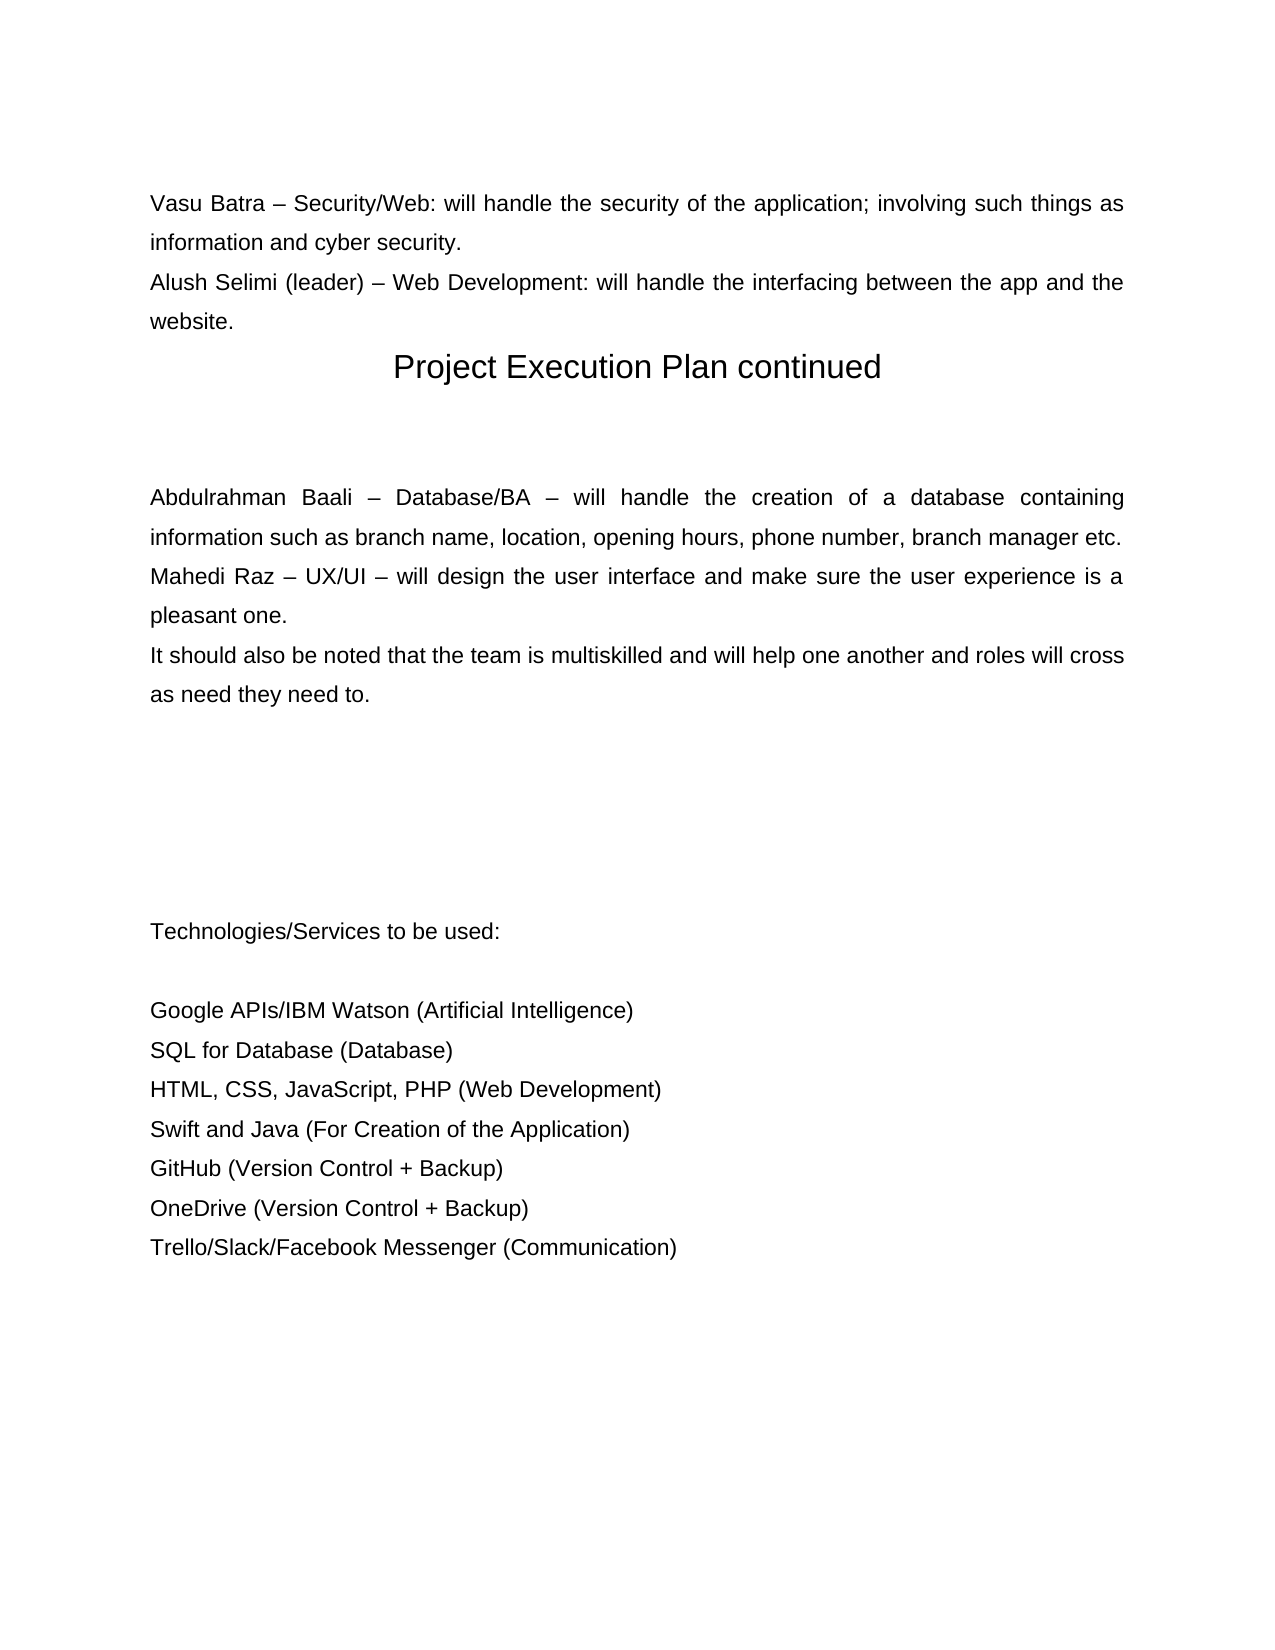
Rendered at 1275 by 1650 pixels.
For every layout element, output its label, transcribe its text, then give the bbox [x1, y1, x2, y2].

text Technologies/Services to be used: [150, 918, 1125, 944]
text Vasu Batra – Security/Web: will handle the security of the application; involving such things as information and cyber security. [150, 189, 1125, 255]
text GitHub (Version Control + Backup) [150, 1155, 1125, 1181]
text SQL for Database (Database) [150, 1037, 1125, 1063]
text HTML, CSS, JavaScript, PHP (Web Development) [150, 1076, 1125, 1102]
text It should also be noted that the team is multiskilled and will help one another and roles will cross as need they need to. [150, 642, 1125, 708]
text Swift and Java (For Creation of the Application) [150, 1116, 1125, 1142]
text Mahedi Raz – UX/UI – will design the user interface and make sure the user experience is a pleasant one. [150, 563, 1125, 629]
text Abdulrahman Baali – Database/BA – will handle the creation of a database containing information such as branch name, location, opening hours, phone number, branch manager etc. [150, 484, 1125, 550]
text Alush Selimi (leader) – Web Development: will handle the interfacing between the app and the website. [150, 268, 1125, 334]
subtitle Project Execution Plan continued [150, 347, 1125, 386]
text OneDrive (Version Control + Backup) Trello/Slack/Facebook Messenger (Communication) [150, 1194, 1125, 1260]
text Google APIs/IBM Watson (Artificial Intelligence) [150, 958, 1125, 1023]
